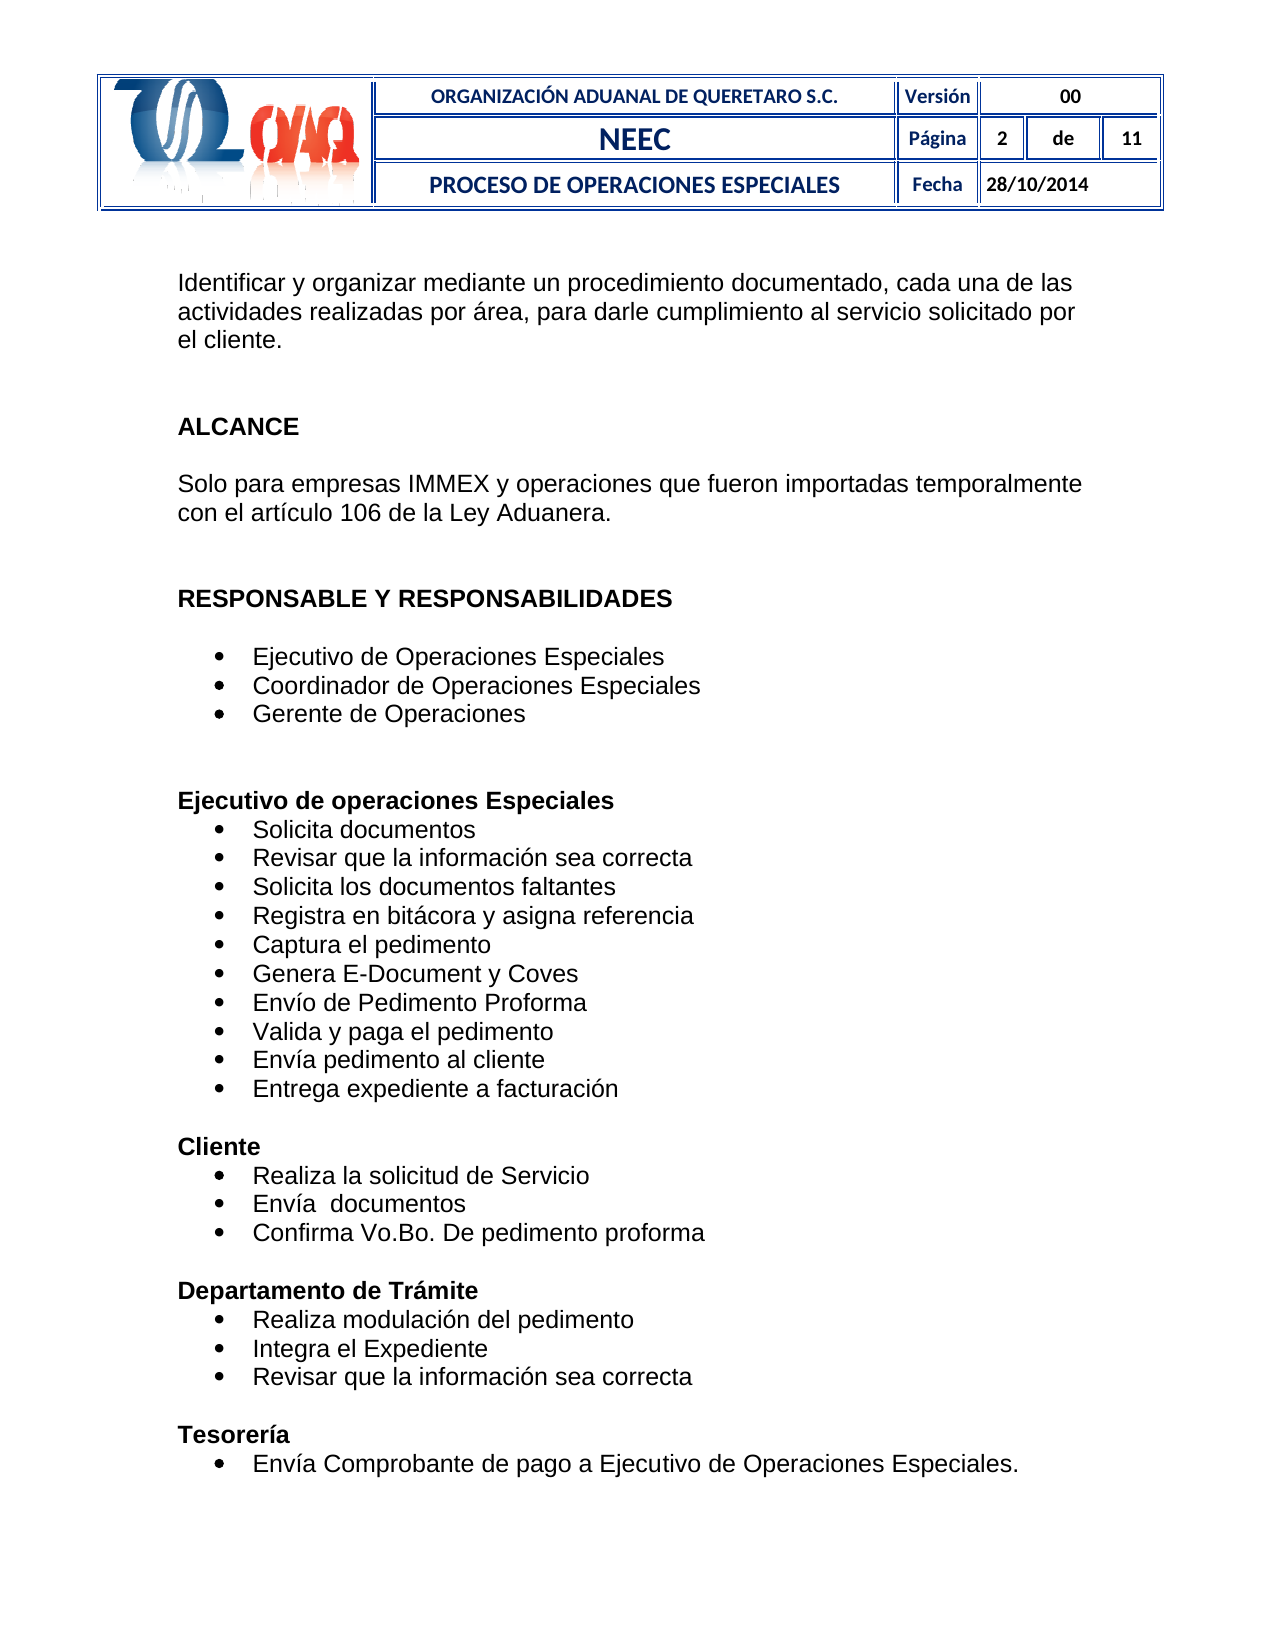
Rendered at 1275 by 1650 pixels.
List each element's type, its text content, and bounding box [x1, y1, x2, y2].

text Tesorería [177, 1420, 1098, 1449]
list Realiza la solicitud de Servicio [215, 1161, 1098, 1189]
list Integra el Expediente [215, 1333, 1098, 1362]
list Envía documentos [215, 1189, 1098, 1218]
list Registra en bitácora y asigna referencia [215, 901, 1098, 930]
list Coordinador de Operaciones Especiales [215, 671, 1098, 699]
list Revisar que la información sea correcta [215, 1362, 1098, 1391]
list Gerente de Operaciones [215, 699, 1098, 728]
picture [113, 78, 360, 206]
list Solicita documentos [215, 814, 1098, 843]
text Departamento de Trámite [177, 1276, 1098, 1305]
list Realiza modulación del pedimento [215, 1305, 1098, 1333]
list Confirma Vo.Bo. De pedimento proforma [215, 1218, 1098, 1247]
list Captura el pedimento [215, 930, 1098, 959]
list Entrega expediente a facturación [215, 1074, 1098, 1103]
list Solicita los documentos faltantes [215, 872, 1098, 901]
list Genera E-Document y Coves [215, 959, 1098, 988]
text ALCANCE [177, 412, 1098, 441]
list Valida y paga el pedimento [215, 1017, 1098, 1045]
text RESPONSABLE Y RESPONSABILIDADES [177, 584, 1098, 613]
text Ejecutivo de operaciones Especiales [177, 786, 1098, 814]
text Cliente [177, 1132, 1098, 1161]
text Solo para empresas IMMEX y operaciones que fueron importadas temporalmente con el artículo 106 de la Ley Aduanera. [177, 469, 1098, 527]
list Revisar que la información sea correcta [215, 843, 1098, 872]
list Envía Comprobante de pago a Ejecutivo de Operaciones Especiales. [215, 1449, 1098, 1478]
list Ejecutivo de Operaciones Especiales [215, 642, 1098, 671]
list Envío de Pedimento Proforma [215, 988, 1098, 1017]
text Identificar y organizar mediante un procedimiento documentado, cada una de las actividades realizadas por área, para darle cumplimiento al servicio solicitado por el cliente. [177, 268, 1098, 354]
list Envía pedimento al cliente [215, 1045, 1098, 1074]
